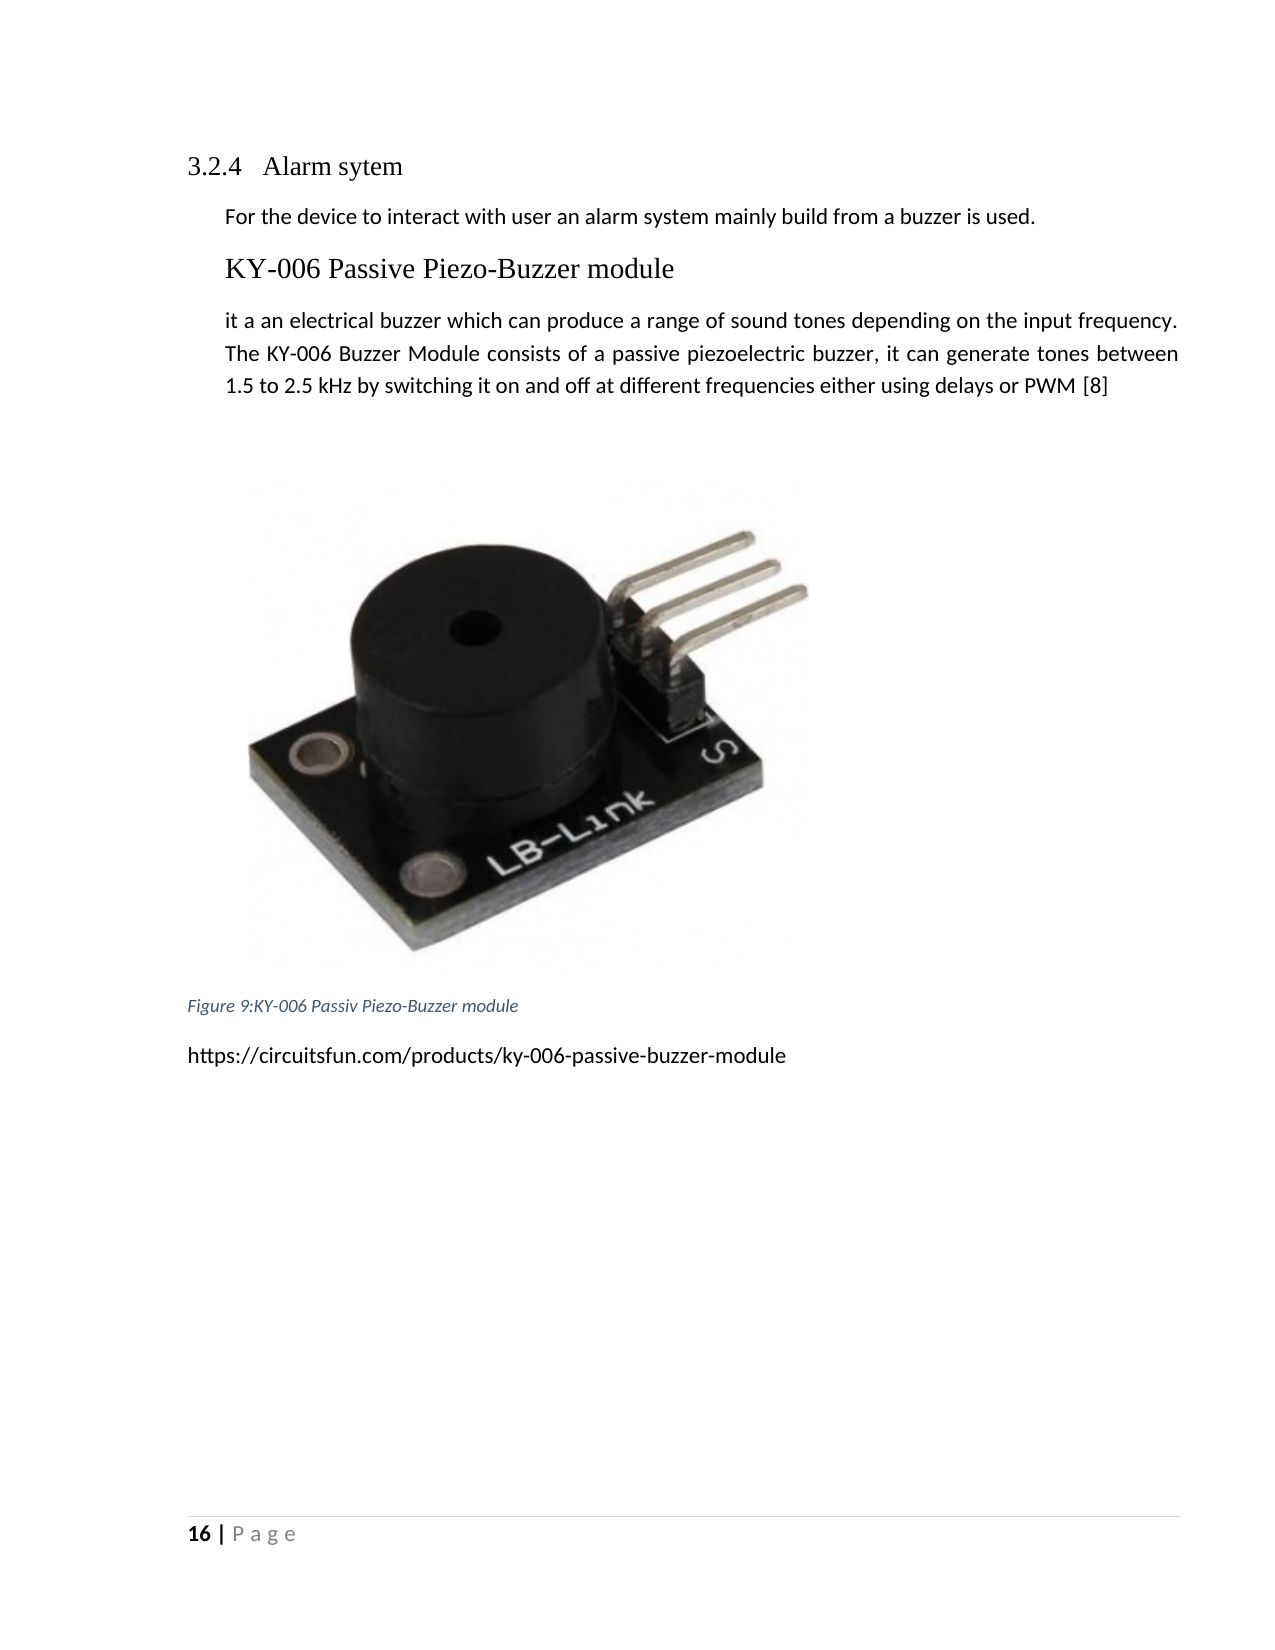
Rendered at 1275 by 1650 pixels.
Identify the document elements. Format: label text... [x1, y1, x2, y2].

text Figure 9:KY-006 Passiv Piezo-Buzzer module [187, 994, 1181, 1017]
subtitle Alarm sytem [187, 150, 1181, 181]
text https://circuitsfun.com/products/ky-006-passive-buzzer-module [187, 1041, 1181, 1069]
text KY-006 Passive Piezo-Buzzer module [225, 251, 1181, 285]
text For the device to interact with user an alarm system mainly build from a buzzer is used. [225, 202, 1181, 230]
picture [225, 475, 864, 974]
text it a an electrical buzzer which can produce a range of sound tones depending on the input frequency. The KY-006 Buzzer Module consists of a passive piezoelectric buzzer, it can generate tones between 1.5 to 2.5 kHz by switching it on and off at different frequencies either using delays or PWM [225, 306, 1181, 399]
